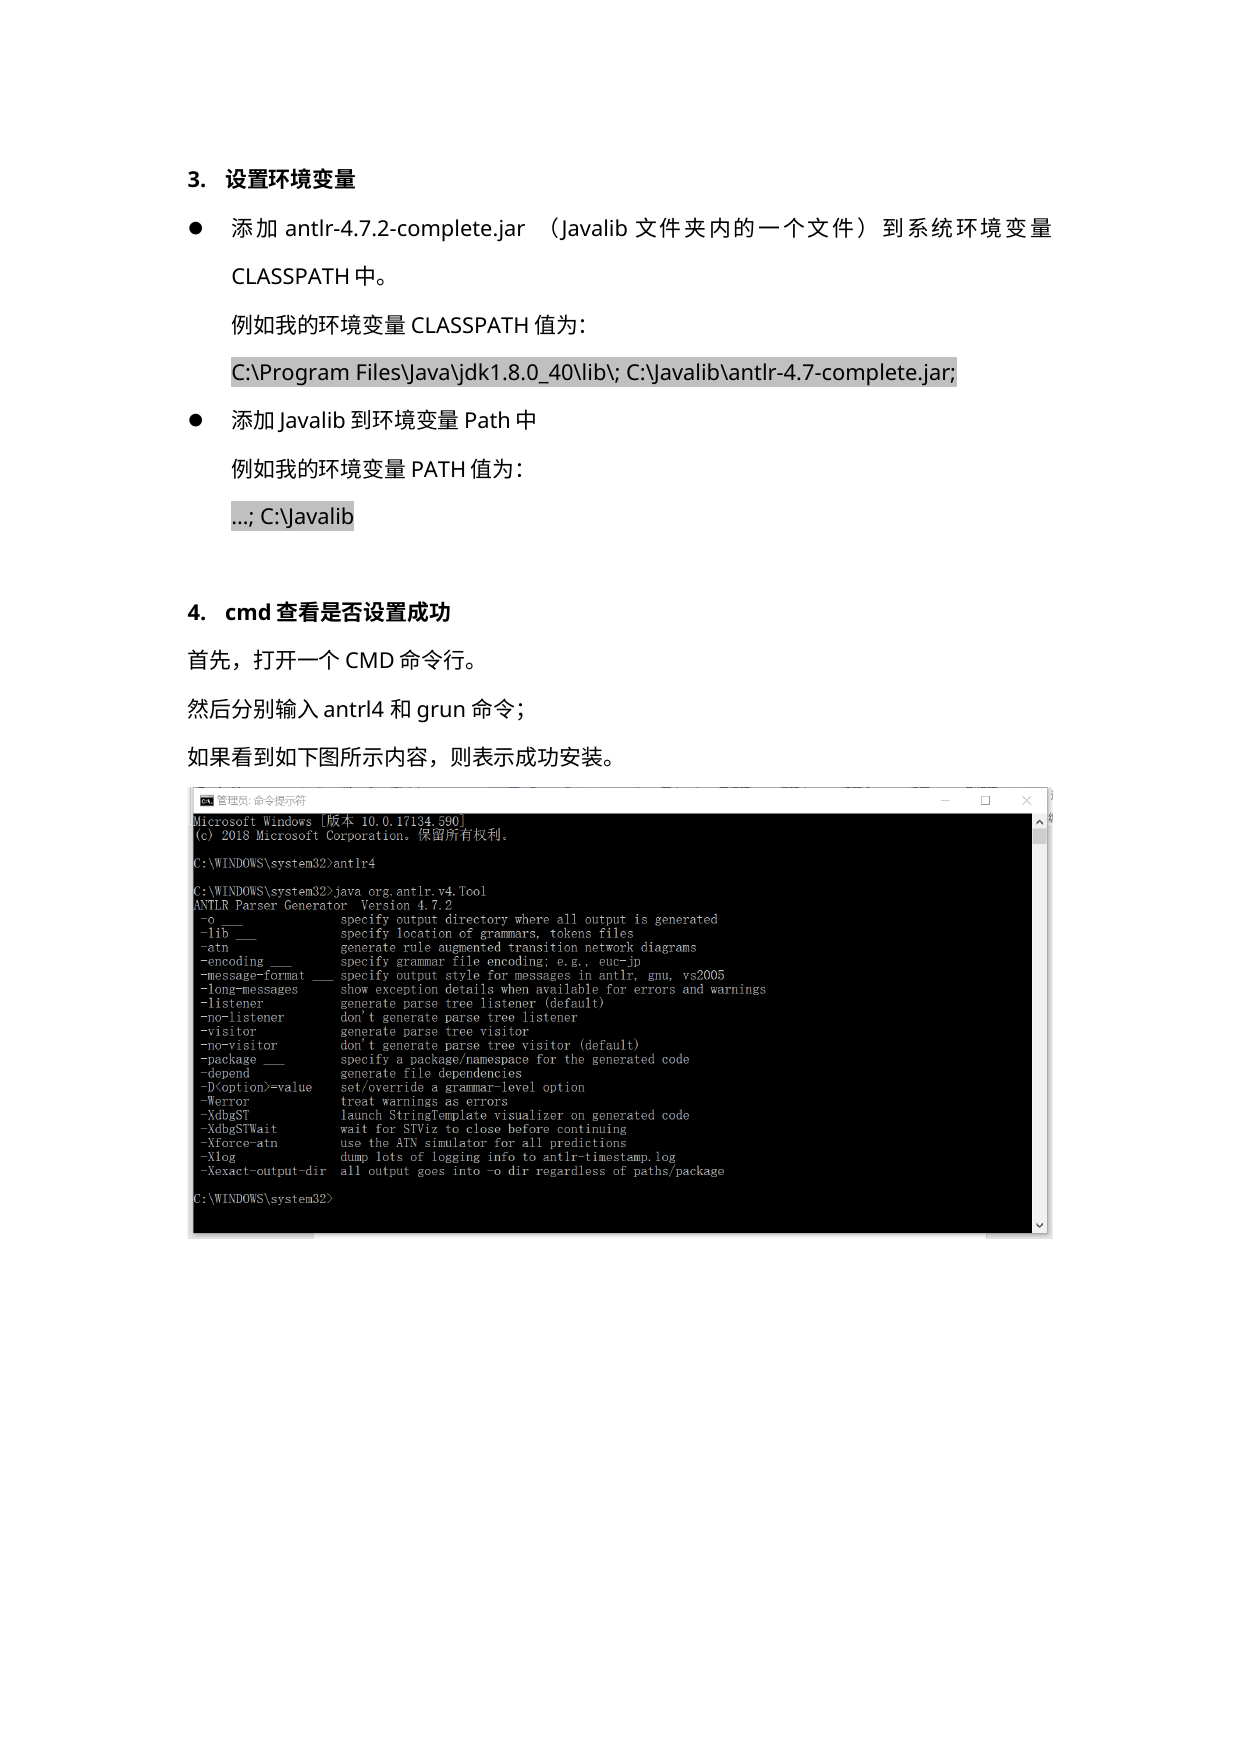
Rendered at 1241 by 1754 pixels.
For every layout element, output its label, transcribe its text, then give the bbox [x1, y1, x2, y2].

list 例如我的环境变量PATH值为： [231, 451, 1053, 484]
list cmd查看是否设置成功 [187, 594, 1053, 627]
list C:\Program Files\Java\jdk1.8.0_40\lib\; C:\Javalib\antlr-4.7-complete.jar; [231, 356, 1053, 388]
list 设置环境变量 [187, 162, 1053, 194]
text 首先，打开一个CMD命令行。 [187, 643, 1053, 675]
list 添加Javalib到环境变量Path中 [187, 403, 1053, 436]
list …; C:\Javalib [231, 500, 1053, 532]
picture [187, 787, 1053, 1239]
text 如果看到如下图所示内容，则表示成功安装。 [187, 739, 1053, 772]
list 例如我的环境变量CLASSPATH值为： [231, 307, 1053, 340]
list 添加antlr-4.7.2-complete.jar （Javalib文件夹内的一个文件）到系统环境变量CLASSPATH中。 [187, 210, 1053, 292]
text 然后分别输入antrl4 和 grun 命令； [187, 691, 1053, 724]
